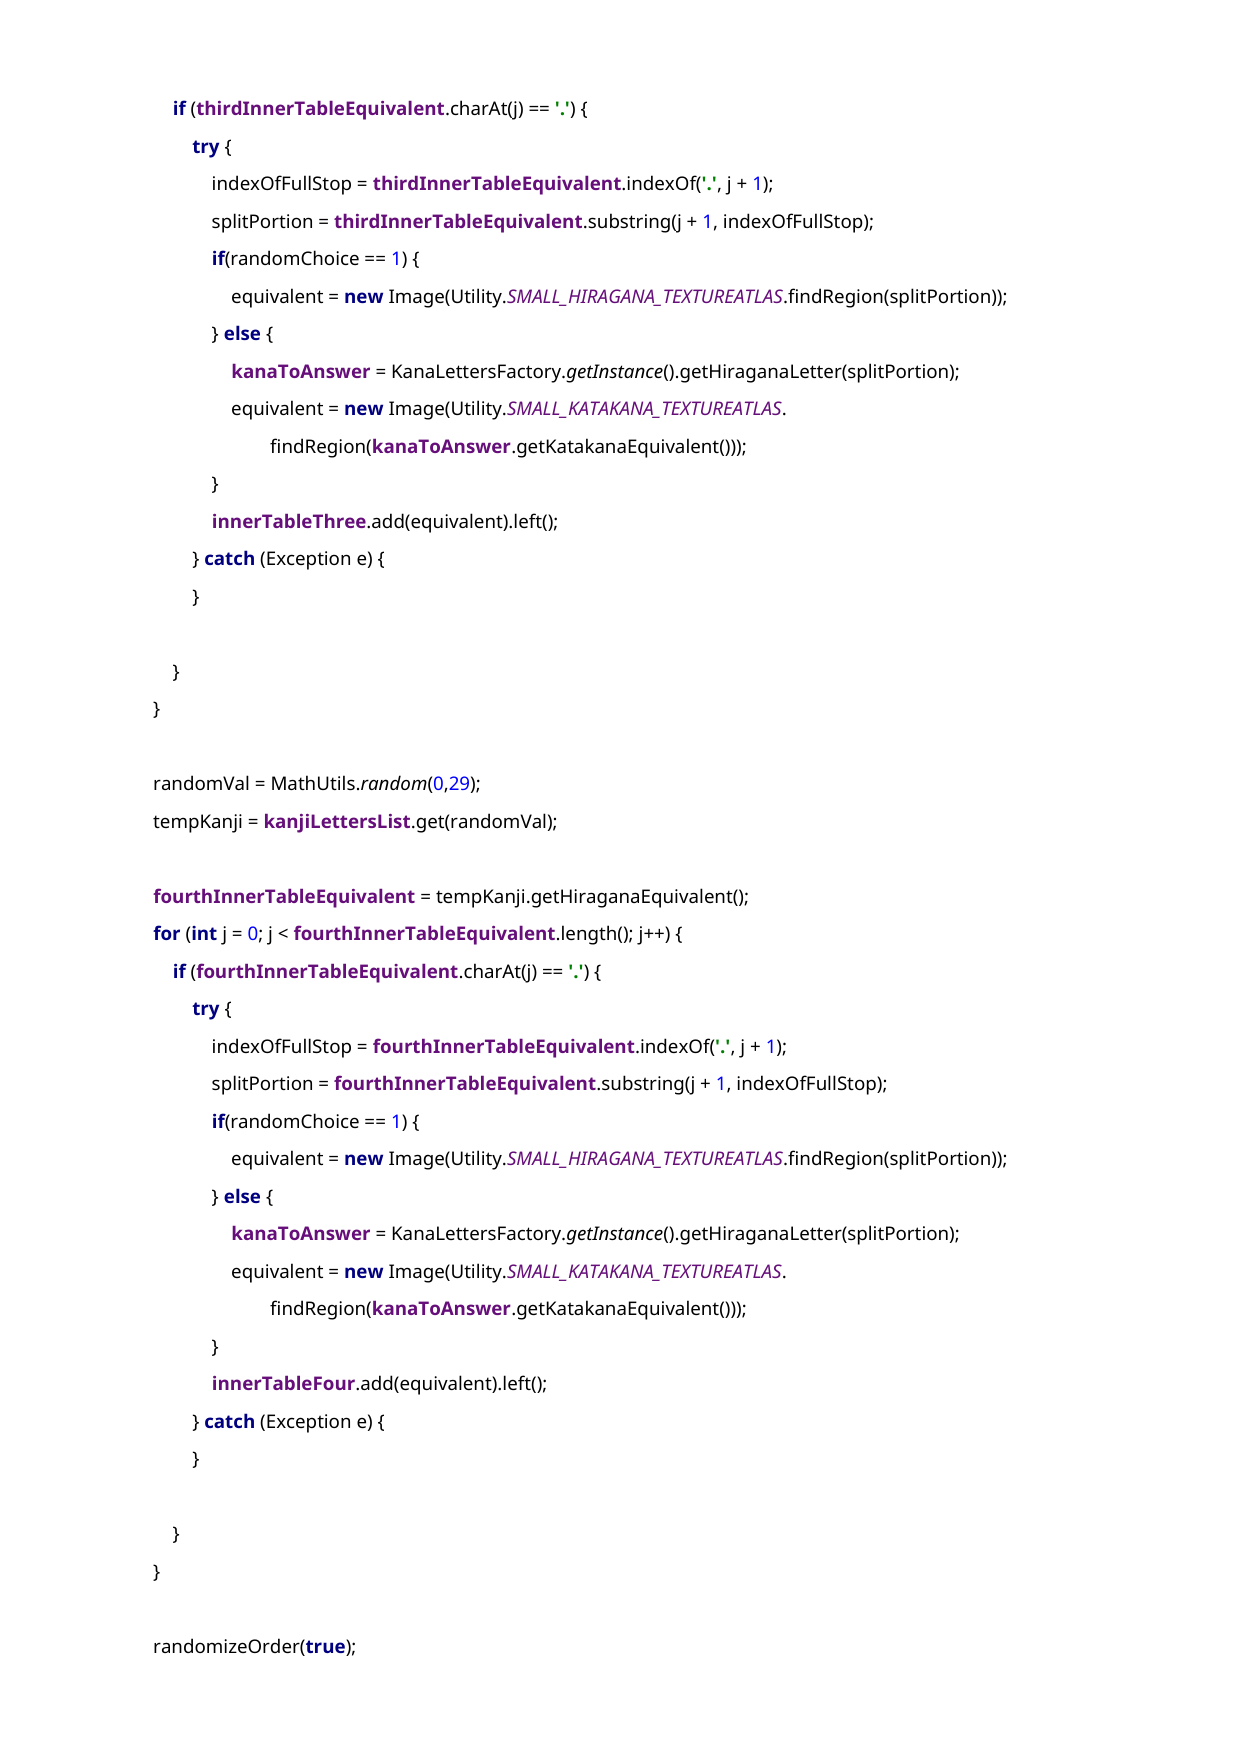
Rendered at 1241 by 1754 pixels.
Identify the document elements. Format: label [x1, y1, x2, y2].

text [75, 89, 1165, 1664]
